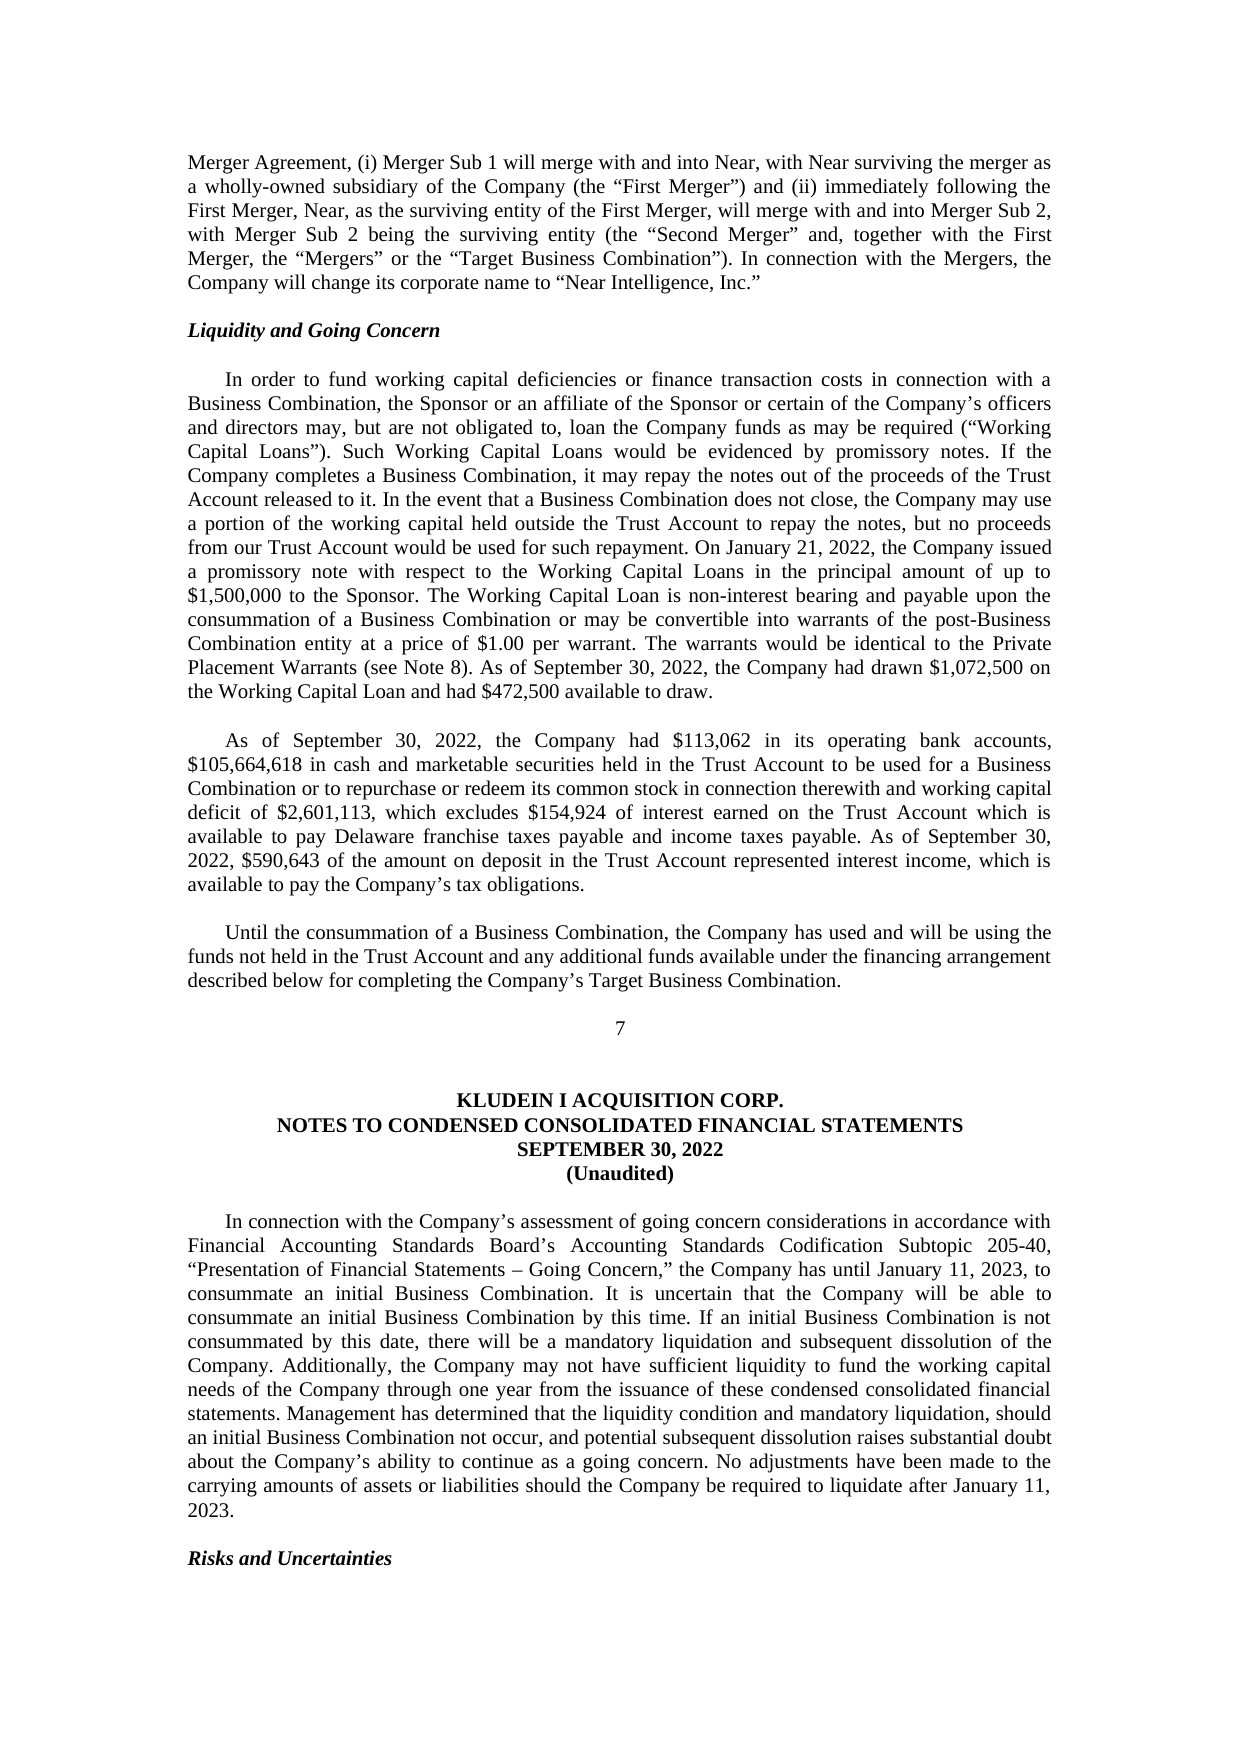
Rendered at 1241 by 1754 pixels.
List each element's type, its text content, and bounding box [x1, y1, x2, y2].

text In order to fund working capital deficiencies or finance transaction costs in connection with a Business Combination, the Sponsor or an affiliate of the Sponsor or certain of the Company’s officers and directors may, but are not obligated to, loan the Company funds as may be required (“Working Capital Loans”). Such Working Capital Loans would be evidenced by promissory notes. If the Company completes a Business Combination, it may repay the notes out of the proceeds of the Trust Account released to it. In the event that a Business Combination does not close, the Company may use a portion of the working capital held outside the Trust Account to repay the notes, but no proceeds from our Trust Account would be used for such repayment. On January 21, 2022, the Company issued a promissory note with respect to the Working Capital Loans in the principal amount of up to $1,500,000 to the Sponsor. The Working Capital Loan is non-interest bearing and payable upon the consummation of a Business Combination or may be convertible into warrants of the post-Business Combination entity at a price of $1.00 per warrant. The warrants would be identical to the Private Placement Warrants (see Note 8). As of September 30, 2022, the Company had drawn $1,072,500 on the Working Capital Loan and had $472,500 available to draw. [187, 367, 1053, 703]
text Risks and Uncertainties [187, 1546, 1053, 1570]
text In connection with the Company’s assessment of going concern considerations in accordance with Financial Accounting Standards Board’s Accounting Standards Codification Subtopic 205-40, “Presentation of Financial Statements – Going Concern,” the Company has until January 11, 2023, to consummate an initial Business Combination. It is uncertain that the Company will be able to consummate an initial Business Combination by this time. If an initial Business Combination is not consummated by this date, there will be a mandatory liquidation and subsequent dissolution of the Company. Additionally, the Company may not have sufficient liquidity to fund the working capital needs of the Company through one year from the issuance of these condensed consolidated financial statements. Management has determined that the liquidity condition and mandatory liquidation, should an initial Business Combination not occur, and potential subsequent dissolution raises substantial doubt about the Company’s ability to continue as a going concern. No adjustments have been made to the carrying amounts of assets or liabilities should the Company be required to liquidate after January 11, 2023. [187, 1209, 1053, 1522]
text Until the consummation of a Business Combination, the Company has used and will be using the funds not held in the Trust Account and any additional funds available under the financing arrangement described below for completing the Company’s Target Business Combination. [187, 920, 1053, 992]
text 7 [187, 1016, 1053, 1040]
text (Unaudited) [187, 1161, 1053, 1185]
text SEPTEMBER 30, 2022 [187, 1137, 1053, 1161]
text Liquidity and Going Concern [187, 318, 1053, 342]
text KLUDEIN I ACQUISITION CORP. [187, 1088, 1053, 1112]
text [187, 150, 1053, 294]
text As of September 30, 2022, the Company had $113,062 in its operating bank accounts, $105,664,618 in cash and marketable securities held in the Trust Account to be used for a Business Combination or to repurchase or redeem its common stock in connection therewith and working capital deficit of $2,601,113, which excludes $154,924 of interest earned on the Trust Account which is available to pay Delaware franchise taxes payable and income taxes payable. As of September 30, 2022, $590,643 of the amount on deposit in the Trust Account represented interest income, which is available to pay the Company’s tax obligations. [187, 727, 1053, 896]
text NOTES TO CONDENSED CONSOLIDATED FINANCIAL STATEMENTS [187, 1112, 1053, 1137]
